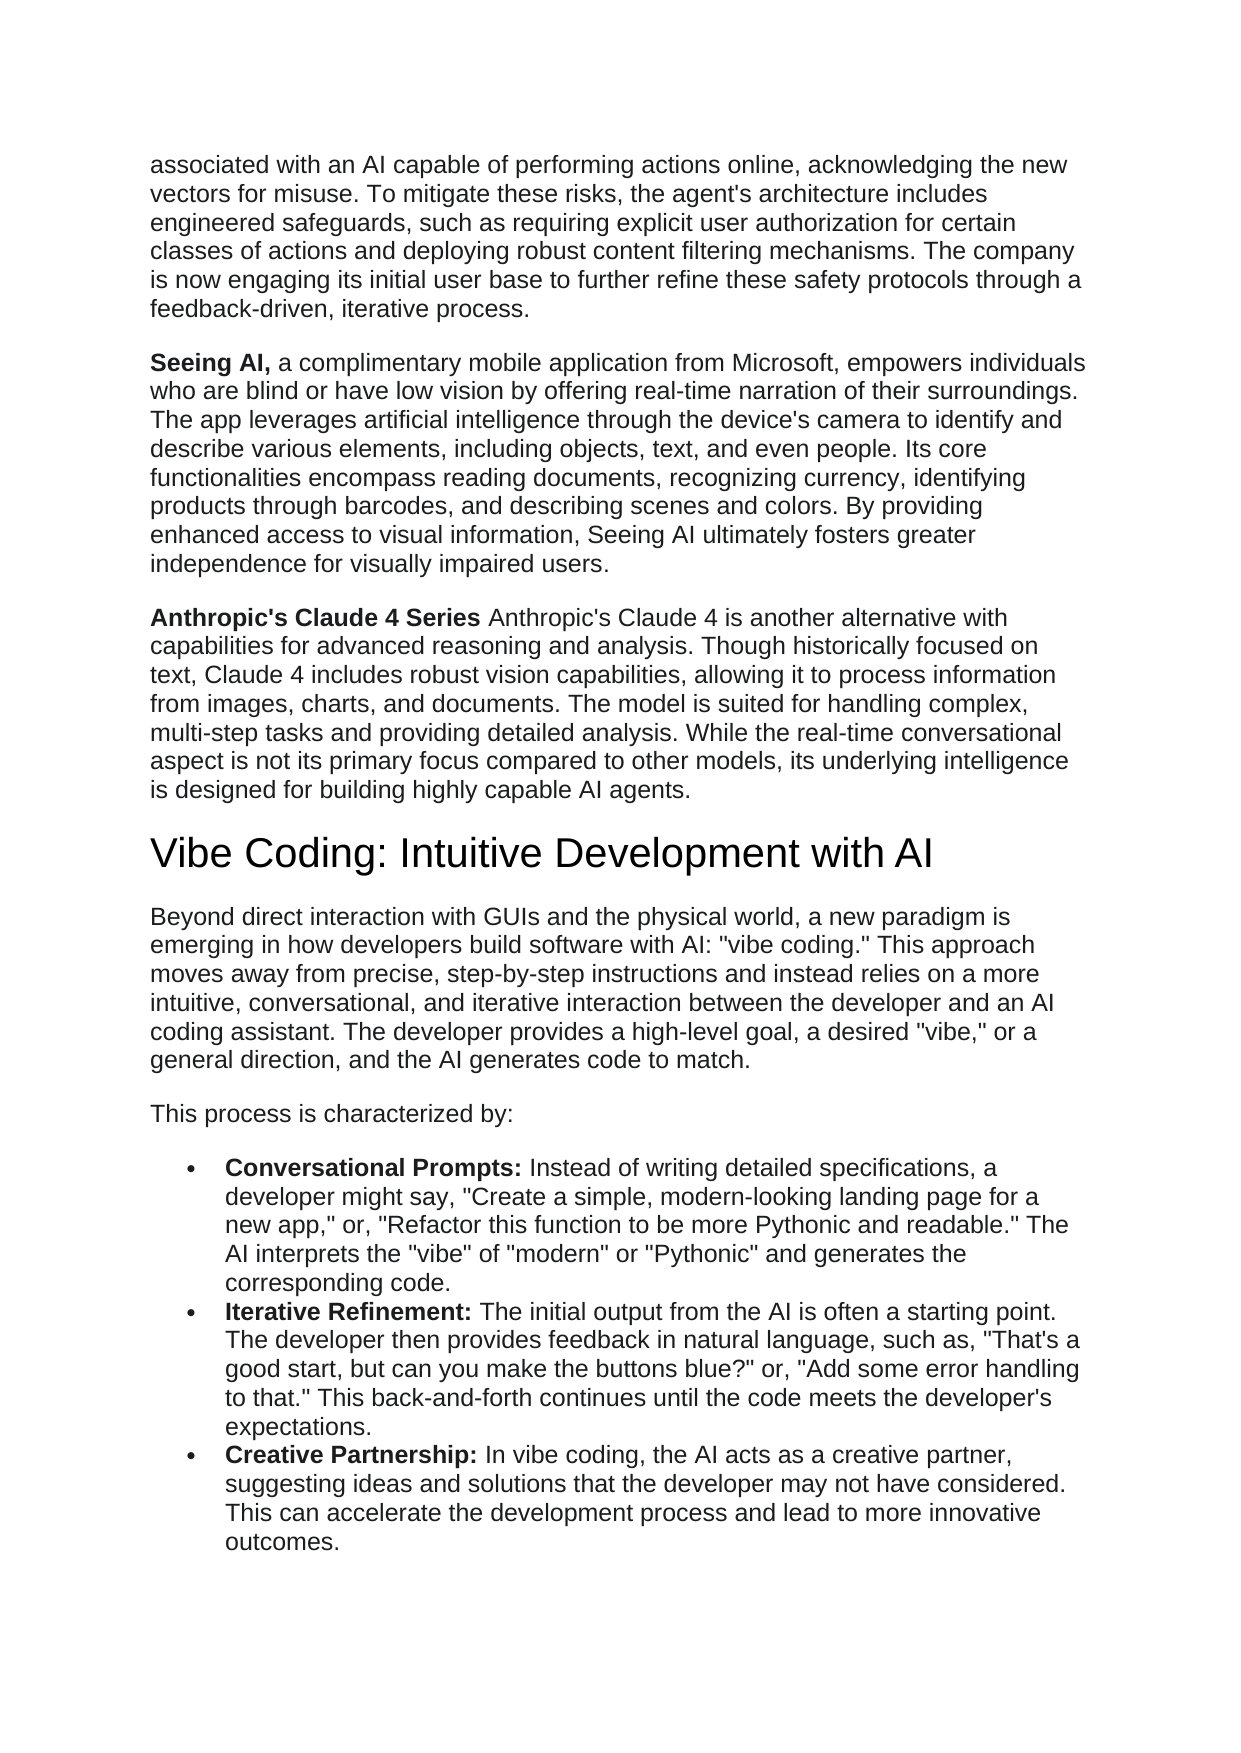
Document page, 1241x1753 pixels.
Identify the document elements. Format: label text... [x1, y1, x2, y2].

list Creative Partnership: In vibe coding, the AI acts as a creative partner, suggesting ideas and solutions that the developer may not have considered. This can accelerate the development process and lead to more innovative outcomes. [187, 1440, 1090, 1555]
list Conversational Prompts: Instead of writing detailed specifications, a developer might say, "Create a simple, modern-looking landing page for a new app," or, "Refactor this function to be more Pythonic and readable." The AI interprets the "vibe" of "modern" or "Pythonic" and generates the corresponding code. [187, 1153, 1090, 1297]
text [150, 150, 1090, 322]
text Vibe Coding: Intuitive Development with AI [150, 829, 1090, 877]
text This process is characterized by: [150, 1099, 1090, 1128]
text Beyond direct interaction with GUIs and the physical world, a new paradigm is emerging in how developers build software with AI: "vibe coding." This approach moves away from precise, step-by-step instructions and instead relies on a more intuitive, conversational, and iterative interaction between the developer and an AI coding assistant. The developer provides a high-level goal, a desired "vibe," or a general direction, and the AI generates code to match. [150, 902, 1090, 1074]
text Seeing AI, a complimentary mobile application from Microsoft, empowers individuals who are blind or have low vision by offering real-time narration of their surroundings. The app leverages artificial intelligence through the device's camera to identify and describe various elements, including objects, text, and even people. Its core functionalities encompass reading documents, recognizing currency, identifying products through barcodes, and describing scenes and colors. By providing enhanced access to visual information, Seeing AI ultimately fosters greater independence for visually impaired users. [150, 347, 1090, 577]
list Iterative Refinement: The initial output from the AI is often a starting point. The developer then provides feedback in natural language, such as, "That's a good start, but can you make the buttons blue?" or, "Add some error handling to that." This back-and-forth continues until the code meets the developer's expectations. [187, 1297, 1090, 1440]
text Anthropic's Claude 4 Series Anthropic's Claude 4 is another alternative with capabilities for advanced reasoning and analysis. Though historically focused on text, Claude 4 includes robust vision capabilities, allowing it to process information from images, charts, and documents. The model is suited for handling complex, multi-step tasks and providing detailed analysis. While the real-time conversational aspect is not its primary focus compared to other models, its underlying intelligence is designed for building highly capable AI agents. [150, 602, 1090, 804]
